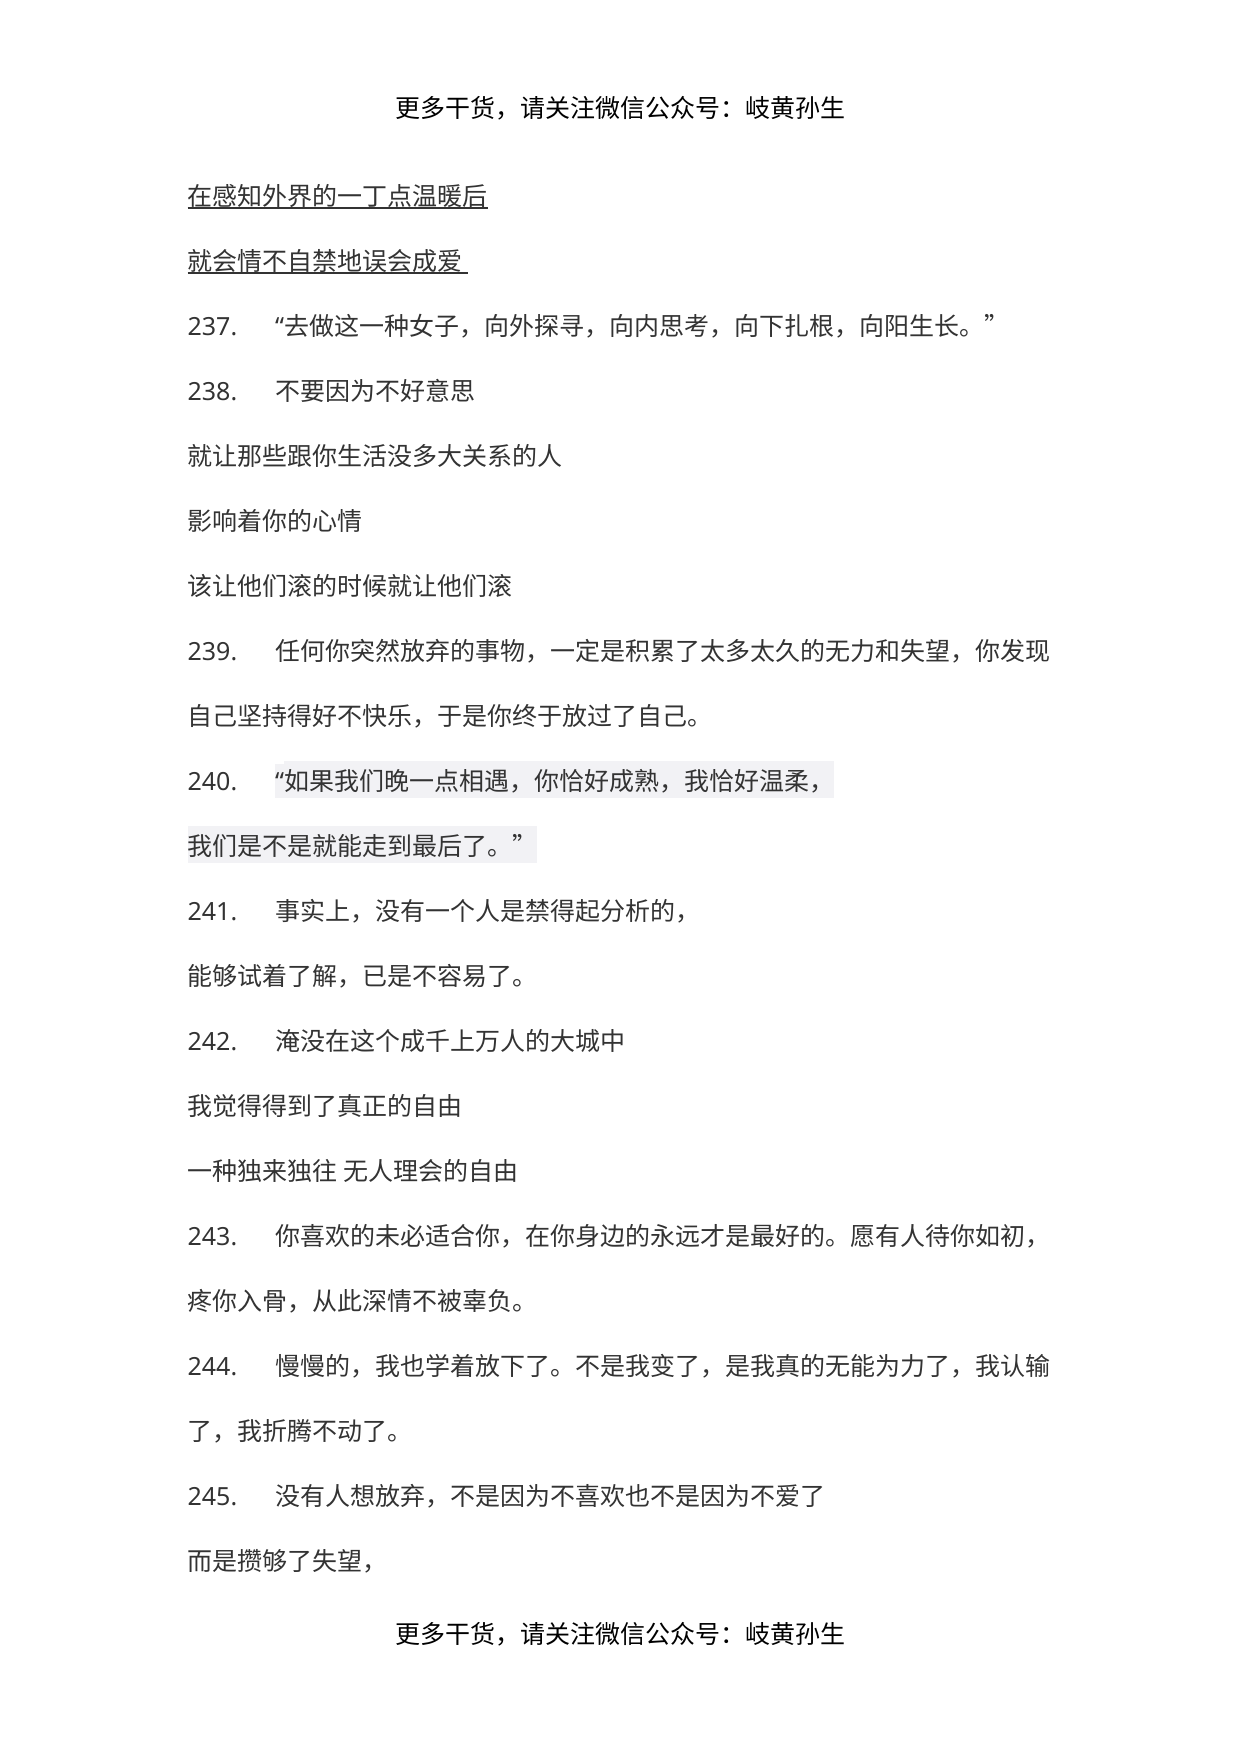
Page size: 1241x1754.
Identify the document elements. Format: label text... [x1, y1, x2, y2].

list 不要因为不好意思 就让那些跟你生活没多大关系的人 影响着你的心情 该让他们滚的时候就让他们滚 ​​​​ [187, 357, 1053, 617]
list 慢慢的，我也学着放下了。不是我变了，是我真的无能为力了，我认输了，我折腾不动了。 ​​​​ [187, 1332, 1053, 1462]
list “去做这一种女子，向外探寻，向内思考，向下扎根，向阳生长。” ​​​​ [187, 292, 1053, 357]
list 你喜欢的未必适合你，在你身边的永远才是最好的。愿有人待你如初，疼你入骨，从此深情不被辜负。 [187, 1202, 1053, 1332]
list 淹没在这个成千上万人的大城中 我觉得得到了真正的自由 一种独来独往 无人理会的自由 ​​​​ [187, 1007, 1053, 1202]
list “如果我们晚一点相遇，你恰好成熟，我恰好温柔， 我们是不是就能走到最后了。” [187, 747, 1053, 877]
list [187, 162, 1053, 292]
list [187, 1462, 1053, 1592]
list 事实上，没有一个人是禁得起分析的， 能够试着了解，已是不容易了。 [187, 877, 1053, 1007]
list 任何你突然放弃的事物，一定是积累了太多太久的无力和失望，你发现自己坚持得好不快乐，于是你终于放过了自己。 [187, 617, 1053, 747]
